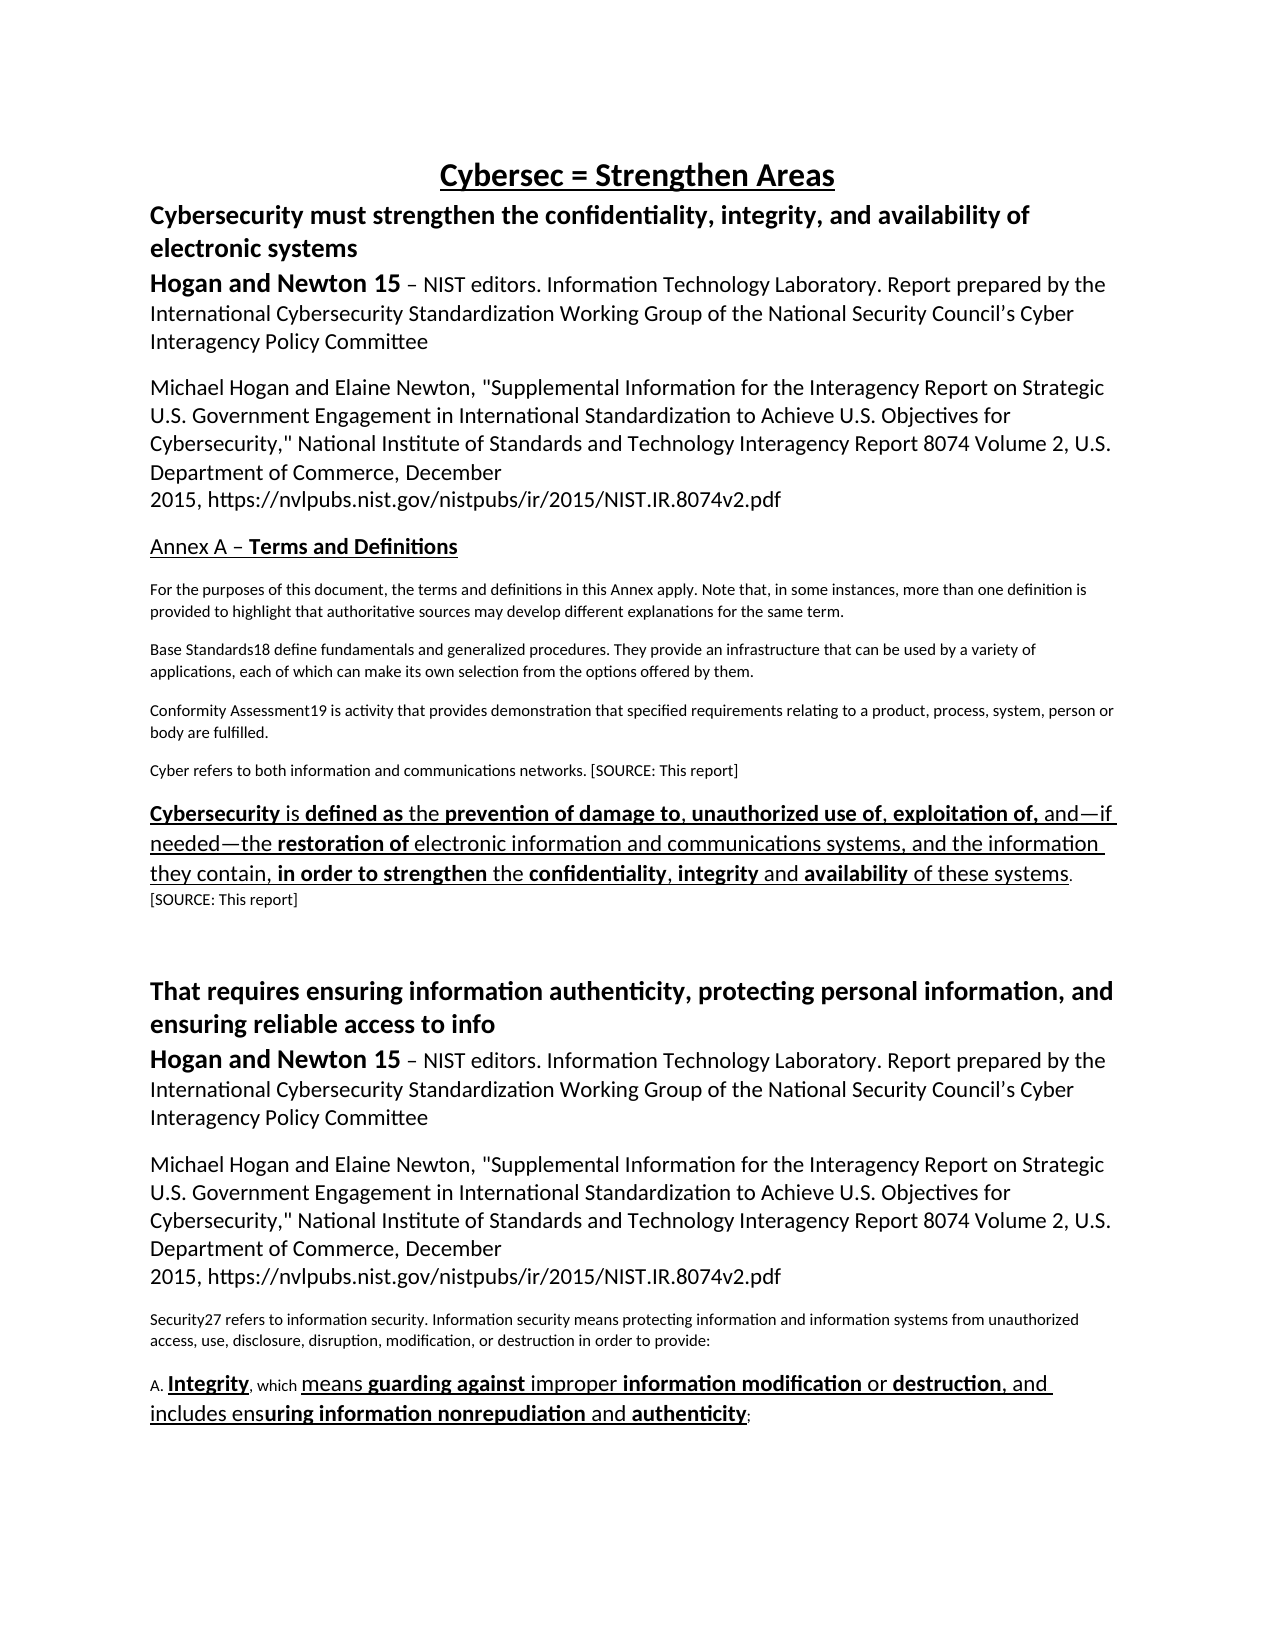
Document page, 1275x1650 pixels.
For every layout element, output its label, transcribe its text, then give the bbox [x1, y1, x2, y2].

text A. Integrity, which means guarding against improper information modification or destruction, and includes ensuring information nonrepudiation and authenticity; [150, 1369, 1125, 1427]
text Hogan and Newton 15 – NIST editors. Information Technology Laboratory. Report prepared by the International Cybersecurity Standardization Working Group of the National Security Council’s Cyber Interagency Policy Committee [150, 266, 1125, 355]
text Cybersecurity is defined as the prevention of damage to, unauthorized use of, exploitation of, and—if needed—the restoration of electronic information and communications systems, and the information they contain, in order to strengthen the confidentiality, integrity and availability of these systems. [SOURCE: This report] [150, 799, 1125, 909]
text Conformity Assessment19 is activity that provides demonstration that specified requirements relating to a product, process, system, person or body are fulfilled. [150, 700, 1125, 742]
text Michael Hogan and Elaine Newton, "Supplemental Information for the Interagency Report on Strategic U.S. Government Engagement in International Standardization to Achieve U.S. Objectives for Cybersecurity," National Institute of Standards and Technology Interagency Report 8074 Volume 2, U.S. Department of Commerce, December 2015, https://nvlpubs.nist.gov/nistpubs/ir/2015/NIST.IR.8074v2.pdf [150, 1150, 1125, 1290]
text For the purposes of this document, the terms and definitions in this Annex apply. Note that, in some instances, more than one definition is provided to highlight that authoritative sources may develop different explanations for the same term. [150, 579, 1125, 621]
text Cyber refers to both information and communications networks. [SOURCE: This report] [150, 761, 1125, 781]
text That requires ensuring information authenticity, protecting personal information, and ensuring reliable access to info [150, 974, 1125, 1041]
text Security27 refers to information security. Information security means protecting information and information systems from unauthorized access, use, disclosure, disruption, modification, or destruction in order to provide: [150, 1309, 1125, 1351]
text Cybersecurity must strengthen the confidentiality, integrity, and availability of electronic systems [150, 198, 1125, 264]
text Hogan and Newton 15 – NIST editors. Information Technology Laboratory. Report prepared by the International Cybersecurity Standardization Working Group of the National Security Council’s Cyber Interagency Policy Committee [150, 1042, 1125, 1131]
text Annex A – Terms and Definitions [150, 532, 1125, 560]
subtitle Cybersec = Strengthen Areas [150, 154, 1125, 195]
text Base Standards18 define fundamentals and generalized procedures. They provide an infrastructure that can be used by a variety of applications, each of which can make its own selection from the options offered by them. [150, 640, 1125, 682]
text Michael Hogan and Elaine Newton, "Supplemental Information for the Interagency Report on Strategic U.S. Government Engagement in International Standardization to Achieve U.S. Objectives for Cybersecurity," National Institute of Standards and Technology Interagency Report 8074 Volume 2, U.S. Department of Commerce, December 2015, https://nvlpubs.nist.gov/nistpubs/ir/2015/NIST.IR.8074v2.pdf [150, 373, 1125, 514]
